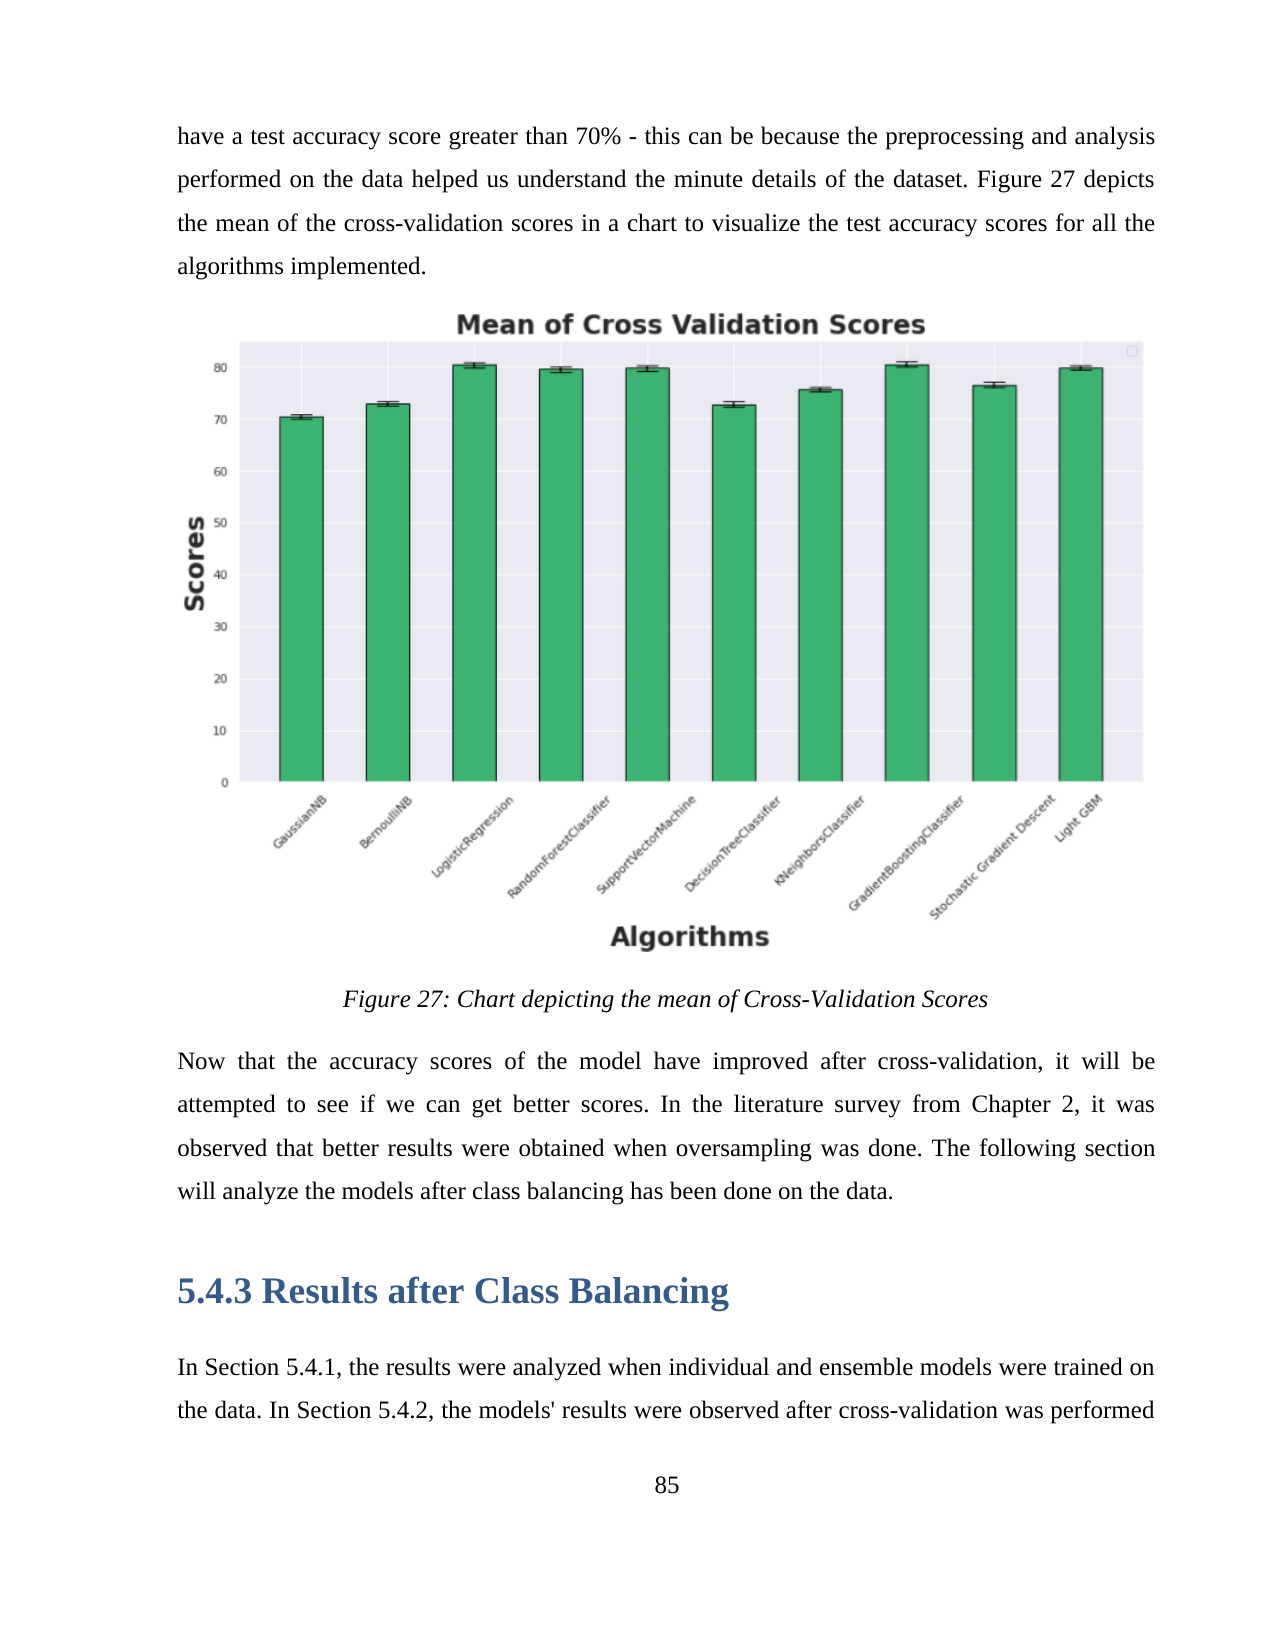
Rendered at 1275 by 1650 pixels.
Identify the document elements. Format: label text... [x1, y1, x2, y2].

picture [177, 312, 1157, 952]
text Now that the accuracy scores of the model have improved after cross-validation, it will be attempted to see if we can get better scores. In the literature survey from Chapter 2, it was observed that better results were obtained when oversampling was done. The following section will analyze the models after class balancing has been done on the data. [177, 1046, 1156, 1204]
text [177, 121, 1156, 279]
subtitle 5.4.3 Results after Class Balancing [177, 1269, 1156, 1312]
text Figure 27: Chart depicting the mean of Cross-Validation Scores [177, 984, 1156, 1013]
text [177, 1352, 1156, 1424]
